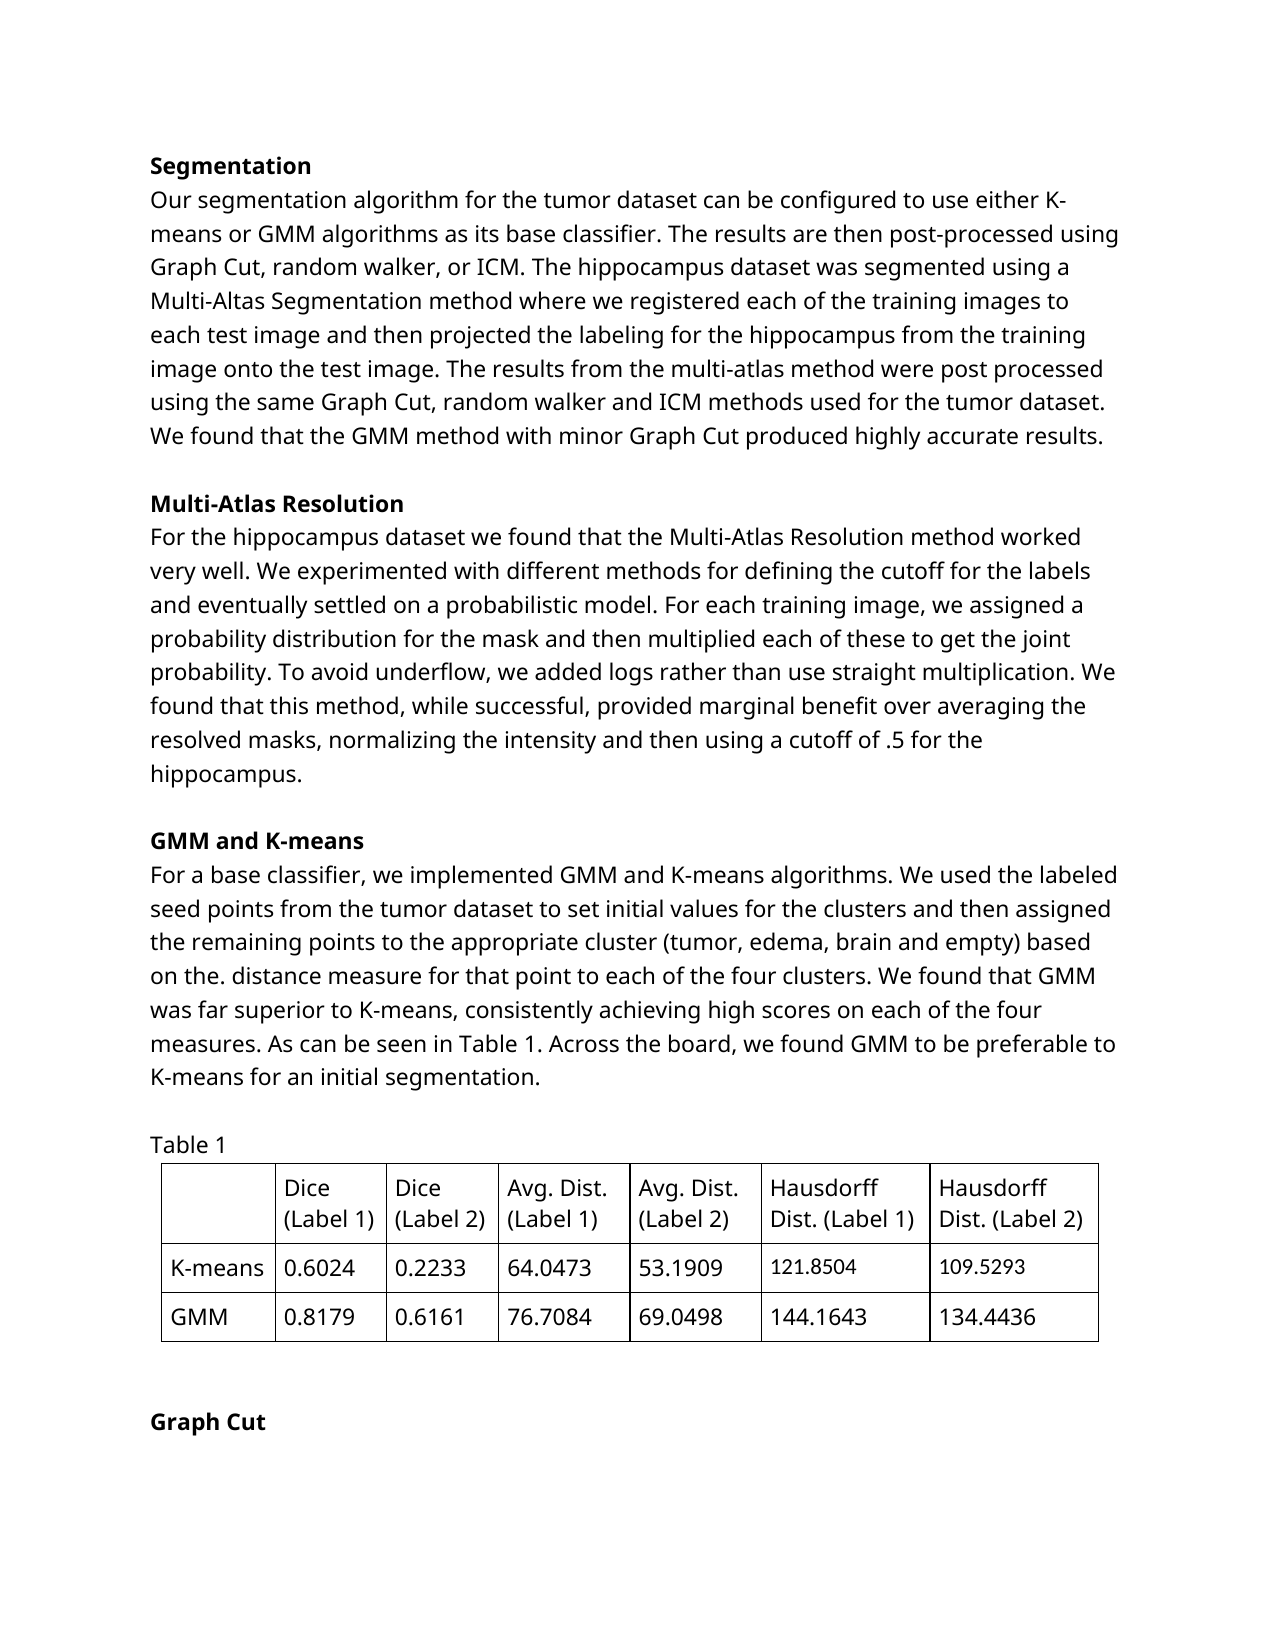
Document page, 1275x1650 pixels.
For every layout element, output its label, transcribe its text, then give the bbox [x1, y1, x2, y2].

table_cell 144.1643 [762, 1293, 929, 1341]
text Table 1 [150, 1129, 1125, 1160]
table_cell 53.1909 [631, 1244, 761, 1292]
table_cell K-means [162, 1244, 275, 1292]
table_cell 109.5293 [931, 1244, 1098, 1292]
table_cell 0.6024 [276, 1244, 386, 1292]
text For a base classifier, we implemented GMM and K-means algorithms. We used the labeled seed points from the tumor dataset to set initial values for the clusters and then assigned the remaining points to the appropriate cluster (tumor, edema, brain and empty) based on the. distance measure for that point to each of the four clusters. We found that GMM was far superior to K-means, consistently achieving high scores on each of the four measures. As can be seen in Table 1. Across the board, we found GMM to be preferable to K-means for an initial segmentation. [150, 859, 1125, 1092]
table_header Hausdorff Dist. (Label 2) [931, 1164, 1098, 1243]
table_cell 134.4436 [931, 1293, 1098, 1341]
table_cell GMM [162, 1293, 275, 1341]
table_cell 76.7084 [499, 1293, 629, 1341]
table_cell 0.8179 [276, 1293, 386, 1341]
table_cell 64.0473 [499, 1244, 629, 1292]
table_header Dice (Label 1) [276, 1164, 386, 1243]
table_header Hausdorff Dist. (Label 1) [762, 1164, 929, 1243]
table_header Avg. Dist. (Label 1) [499, 1164, 629, 1243]
text Graph Cut [150, 1406, 1125, 1437]
table_header Dice (Label 2) [387, 1164, 498, 1243]
table_cell 0.6161 [387, 1293, 498, 1341]
text GMM and K-means [150, 825, 1125, 856]
table_cell 69.0498 [631, 1293, 761, 1341]
text For the hippocampus dataset we found that the Multi-Atlas Resolution method worked very well. We experimented with different methods for defining the cutoff for the labels and eventually settled on a probabilistic model. For each training image, we assigned a probability distribution for the mask and then multiplied each of these to get the joint probability. To avoid underflow, we added logs rather than use straight multiplication. We found that this method, while successful, provided marginal benefit over averaging the resolved masks, normalizing the intensity and then using a cutoff of .5 for the hippocampus. [150, 521, 1125, 789]
table_header [162, 1164, 275, 1243]
text Multi-Atlas Resolution [150, 487, 1125, 519]
text Segmentation [150, 150, 1125, 181]
table_cell 0.2233 [387, 1244, 498, 1292]
text Our segmentation algorithm for the tumor dataset can be configured to use either K-means or GMM algorithms as its base classifier. The results are then post-processed using Graph Cut, random walker, or ICM. The hippocampus dataset was segmented using a Multi-Altas Segmentation method where we registered each of the training images to each test image and then projected the labeling for the hippocampus from the training image onto the test image. The results from the multi-atlas method were post processed using the same Graph Cut, random walker and ICM methods used for the tumor dataset. We found that the GMM method with minor Graph Cut produced highly accurate results. [150, 184, 1125, 451]
table_header Avg. Dist. (Label 2) [631, 1164, 761, 1243]
table_cell 121.8504 [762, 1244, 929, 1292]
